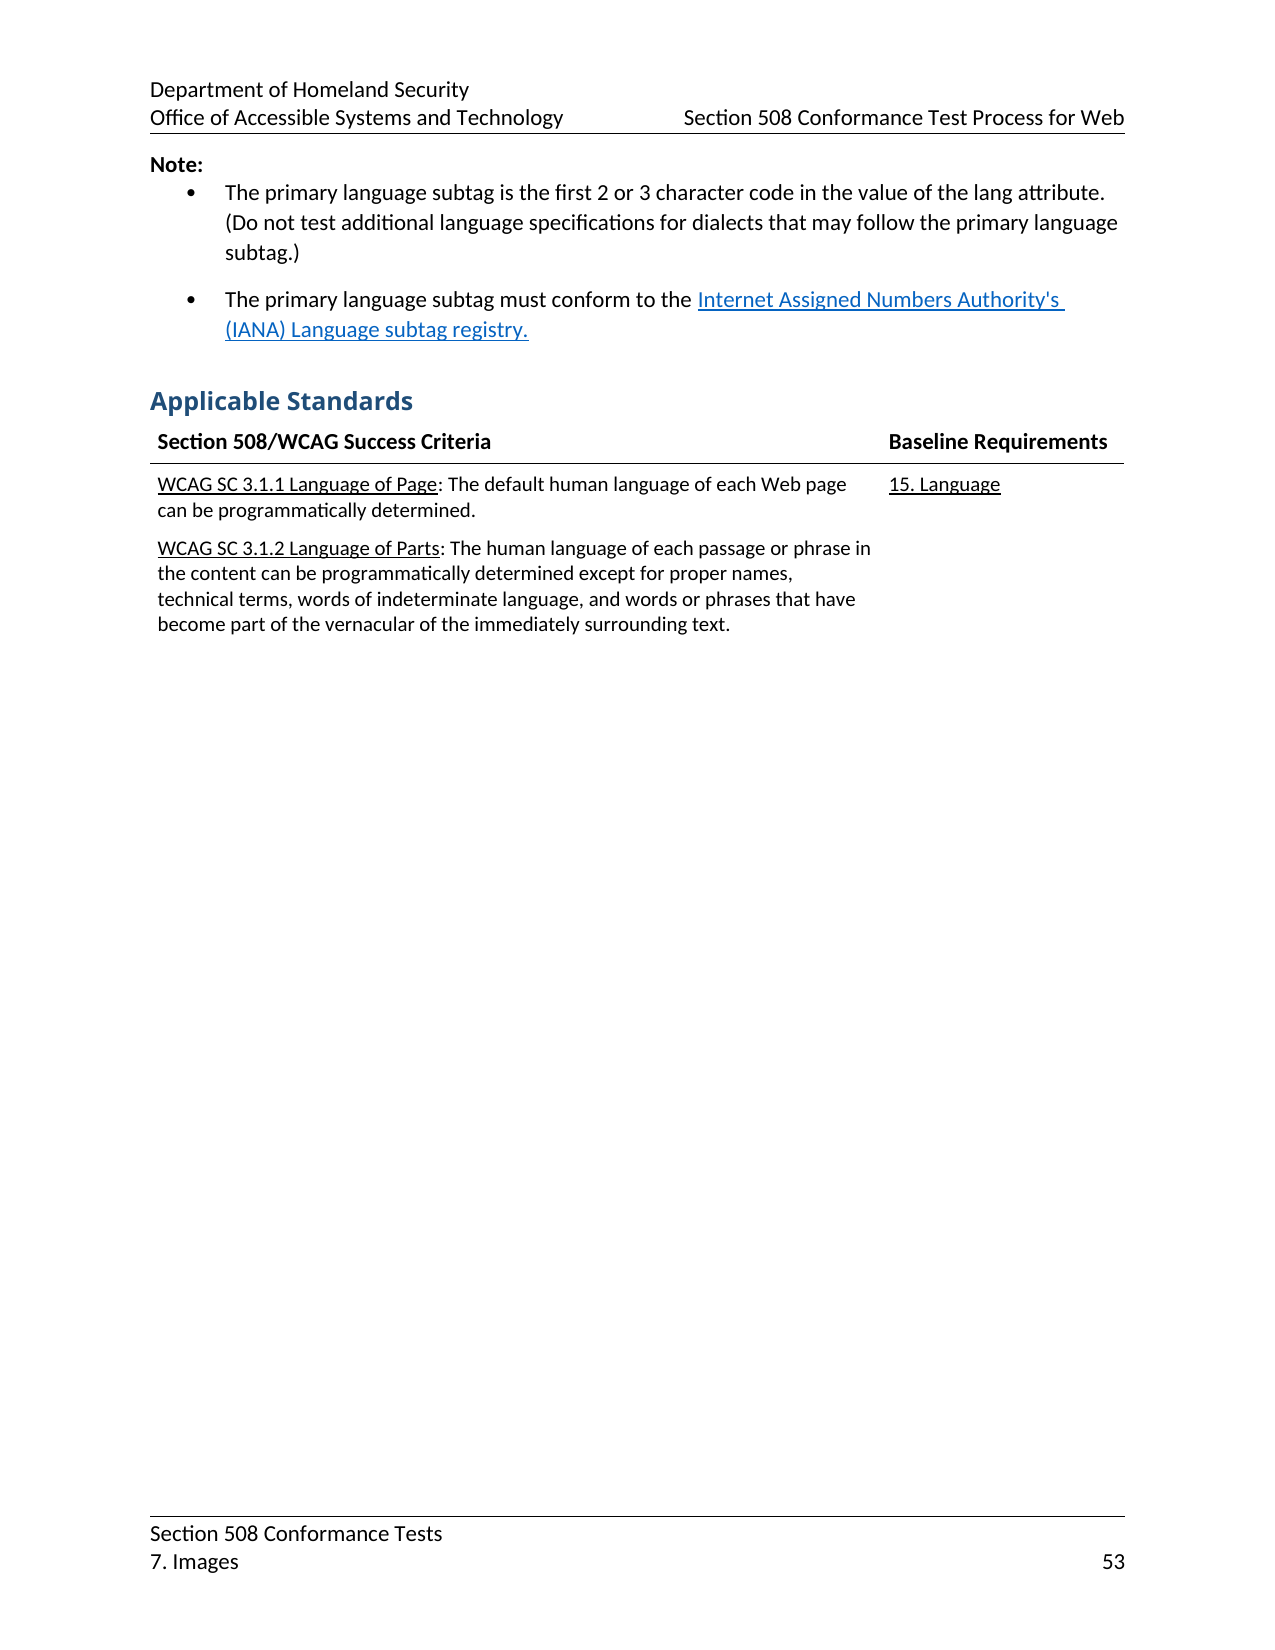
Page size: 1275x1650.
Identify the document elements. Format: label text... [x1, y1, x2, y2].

table_cell 15. Language [881, 464, 1124, 657]
subtitle Applicable Standards [150, 383, 1125, 417]
table_header Section 508/WCAG Success Criteria [150, 420, 881, 463]
list The primary language subtag must conform to the Internet Assigned Numbers Authority's (IANA) Language subtag registry. [187, 285, 1125, 343]
table_cell WCAG SC 3.1.1 Language of Page: The default human language of each Web page can be programmatically determined. WCAG SC 3.1.2 Language of Parts: The human language of each passage or phrase in the content can be programmatically determined except for proper names, technical terms, words of indeterminate language, and words or phrases that have become part of the vernacular of the immediately surrounding text. [150, 464, 881, 657]
list The primary language subtag is the first 2 or 3 character code in the value of the lang attribute. (Do not test additional language specifications for dialects that may follow the primary language subtag.) [187, 178, 1125, 266]
subtitle Note: [150, 150, 1125, 178]
table_header Baseline Requirements [881, 420, 1124, 463]
